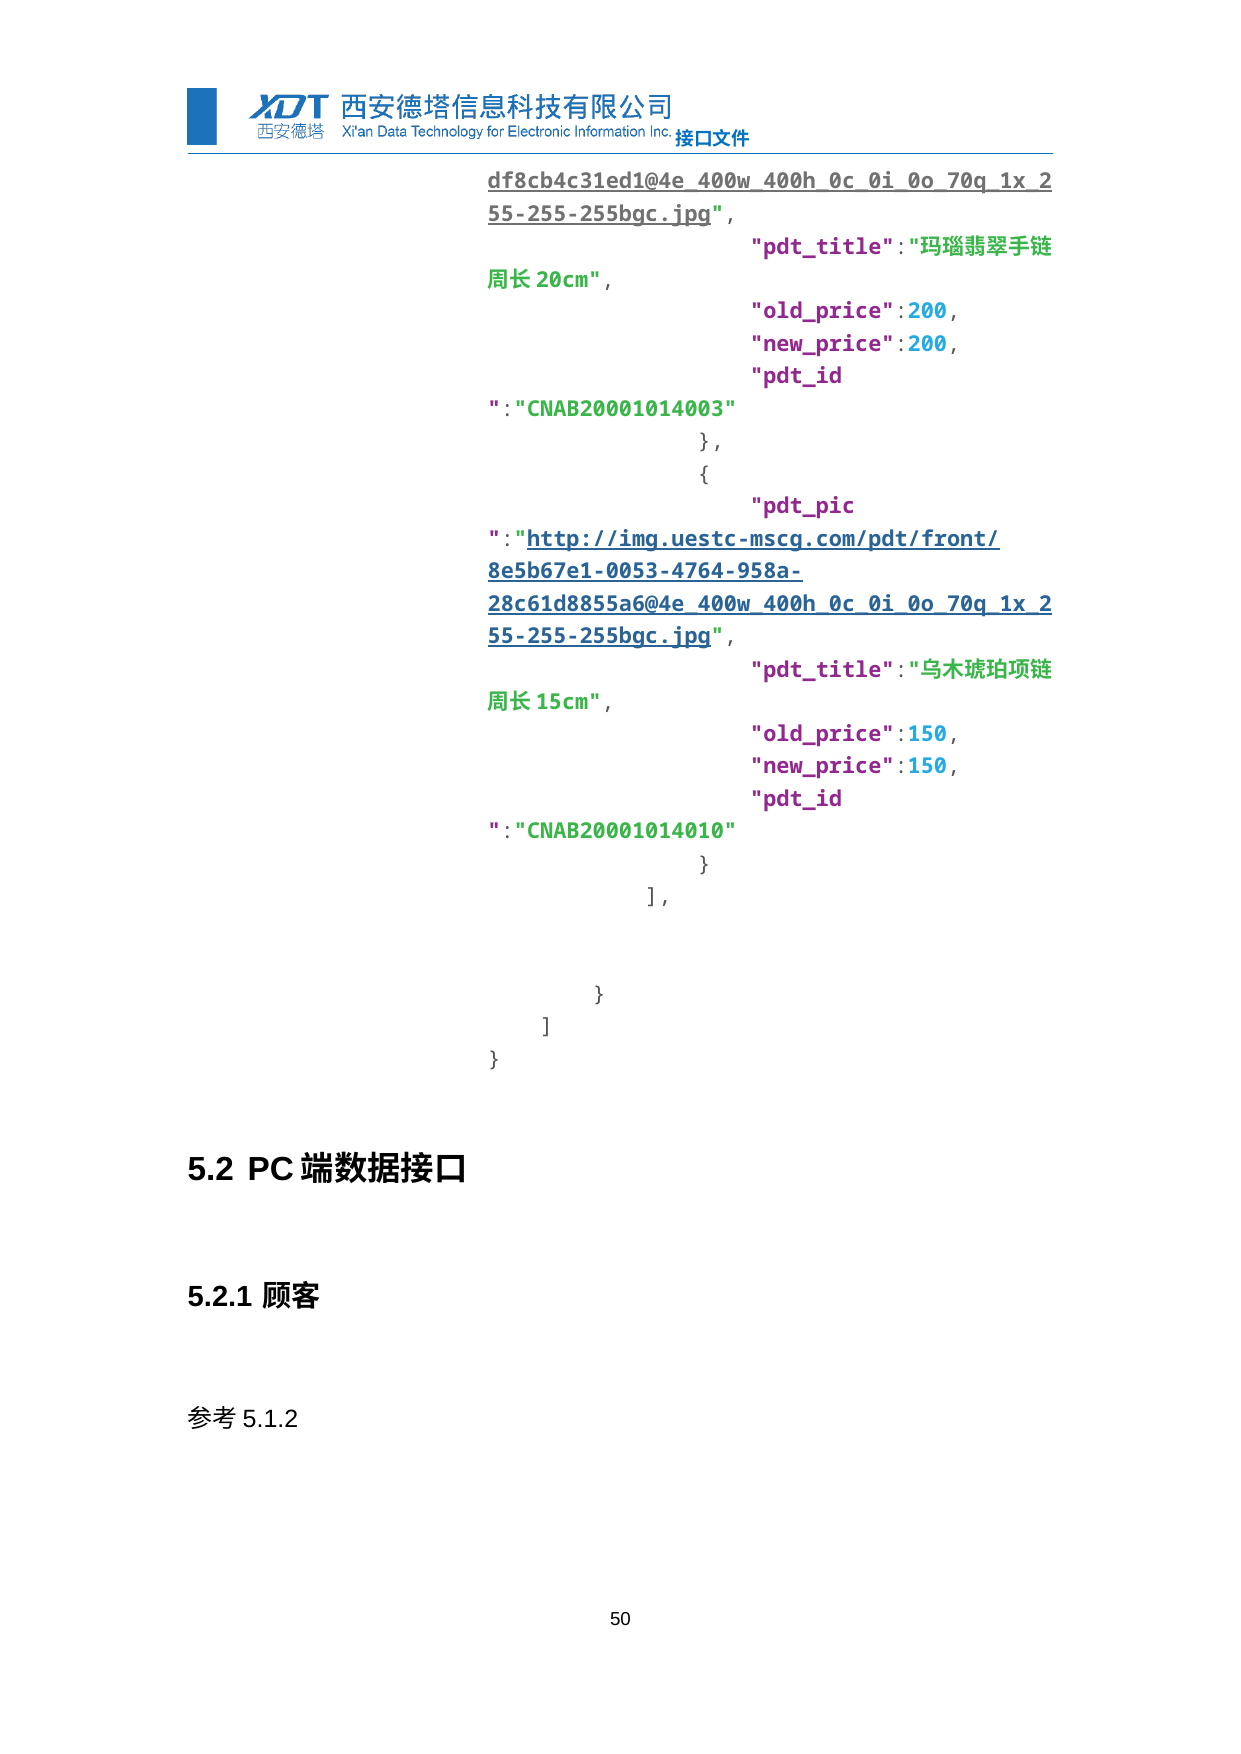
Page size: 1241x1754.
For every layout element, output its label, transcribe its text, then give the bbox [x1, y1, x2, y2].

text 参考5.1.2 [187, 1384, 1053, 1449]
subtitle PC端数据接口 [187, 1133, 1053, 1198]
subtitle 顾客 [187, 1261, 1053, 1326]
picture [187, 88, 676, 145]
